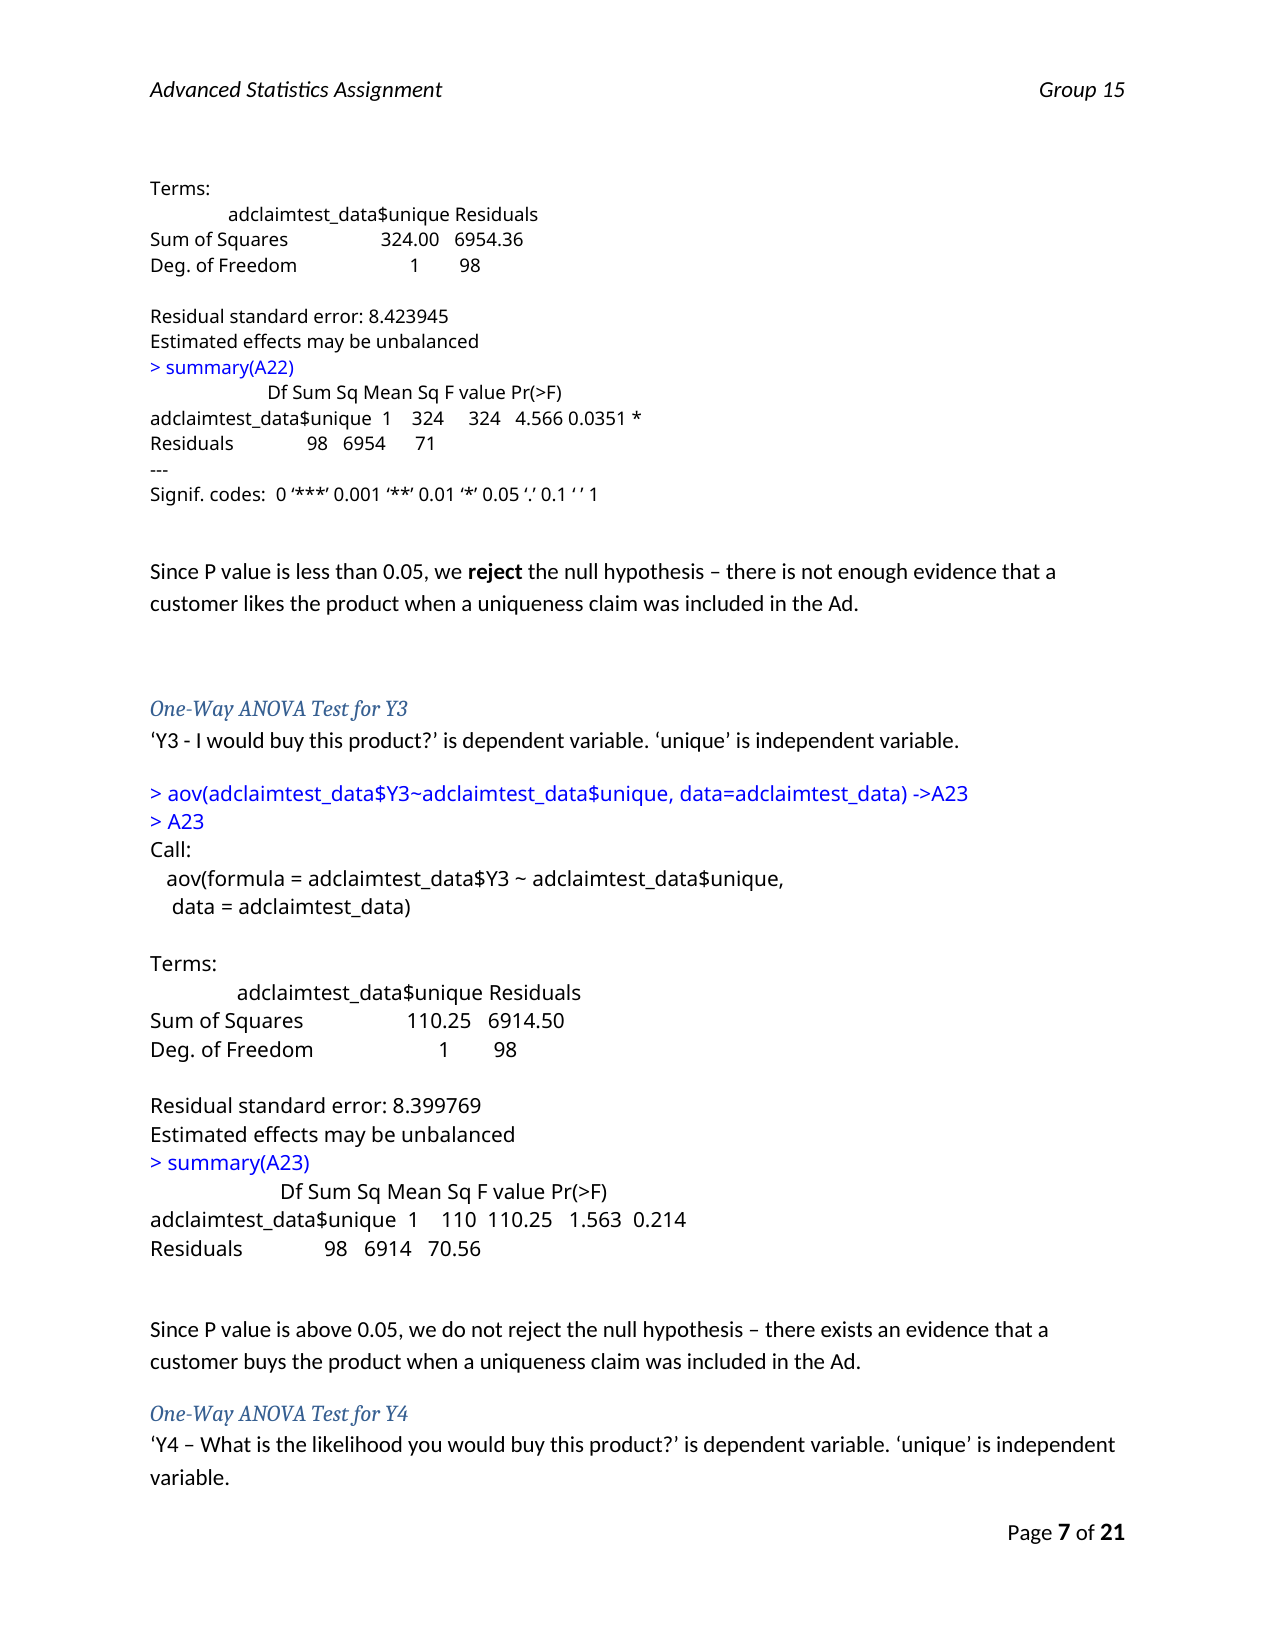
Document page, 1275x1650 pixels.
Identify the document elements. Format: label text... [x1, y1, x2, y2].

text Call: [150, 836, 1125, 864]
text data = adclaimtest_data) [150, 892, 1125, 921]
text Since P value is above 0.05, we do not reject the null hypothesis – there exists an evidence that a customer buys the product when a uniqueness claim was included in the Ad. [150, 1315, 1125, 1375]
text > aov(adclaimtest_data$Y3~adclaimtest_data$unique, data=adclaimtest_data) ->A23 [150, 779, 1125, 807]
text ‘Y4 – What is the likelihood you would buy this product?’ is dependent variable. ‘unique’ is independent variable. [150, 1431, 1125, 1491]
text adclaimtest_data$unique Residuals [150, 201, 1125, 227]
text ‘Y3 - I would buy this product?’ is dependent variable. ‘unique’ is independent variable. [150, 726, 1125, 754]
text Terms: [150, 176, 1125, 201]
text Signif. codes: 0 ‘***’ 0.001 ‘**’ 0.01 ‘*’ 0.05 ‘.’ 0.1 ‘ ’ 1 [150, 482, 1125, 507]
text adclaimtest_data$unique Residuals [150, 978, 1125, 1006]
text Sum of Squares 110.25 6914.50 [150, 1006, 1125, 1035]
text Deg. of Freedom 1 98 [150, 252, 1125, 278]
text aov(formula = adclaimtest_data$Y3 ~ adclaimtest_data$unique, [150, 864, 1125, 892]
text Residuals 98 6954 71 [150, 431, 1125, 456]
text Residuals 98 6914 70.56 [150, 1234, 1125, 1262]
text Residual standard error: 8.399769 [150, 1092, 1125, 1120]
subtitle One-Way ANOVA Test for Y4 [150, 1400, 1125, 1427]
text Estimated effects may be unbalanced [150, 329, 1125, 354]
text Df Sum Sq Mean Sq F value Pr(>F) [150, 1177, 1125, 1205]
text Residual standard error: 8.423945 [150, 303, 1125, 329]
text > summary(A22) [150, 354, 1125, 380]
subtitle One-Way ANOVA Test for Y3 [150, 696, 1125, 722]
text --- [150, 456, 1125, 482]
text Sum of Squares 324.00 6954.36 [150, 227, 1125, 252]
text Terms: [150, 949, 1125, 978]
text adclaimtest_data$unique 1 110 110.25 1.563 0.214 [150, 1205, 1125, 1234]
text > summary(A23) [150, 1148, 1125, 1177]
text > A23 [150, 807, 1125, 836]
text Deg. of Freedom 1 98 [150, 1035, 1125, 1063]
text Since P value is less than 0.05, we reject the null hypothesis – there is not enough evidence that a customer likes the product when a uniqueness claim was included in the Ad. [150, 557, 1125, 617]
text Df Sum Sq Mean Sq F value Pr(>F) [150, 380, 1125, 405]
text adclaimtest_data$unique 1 324 324 4.566 0.0351 * [150, 405, 1125, 431]
text Estimated effects may be unbalanced [150, 1120, 1125, 1148]
